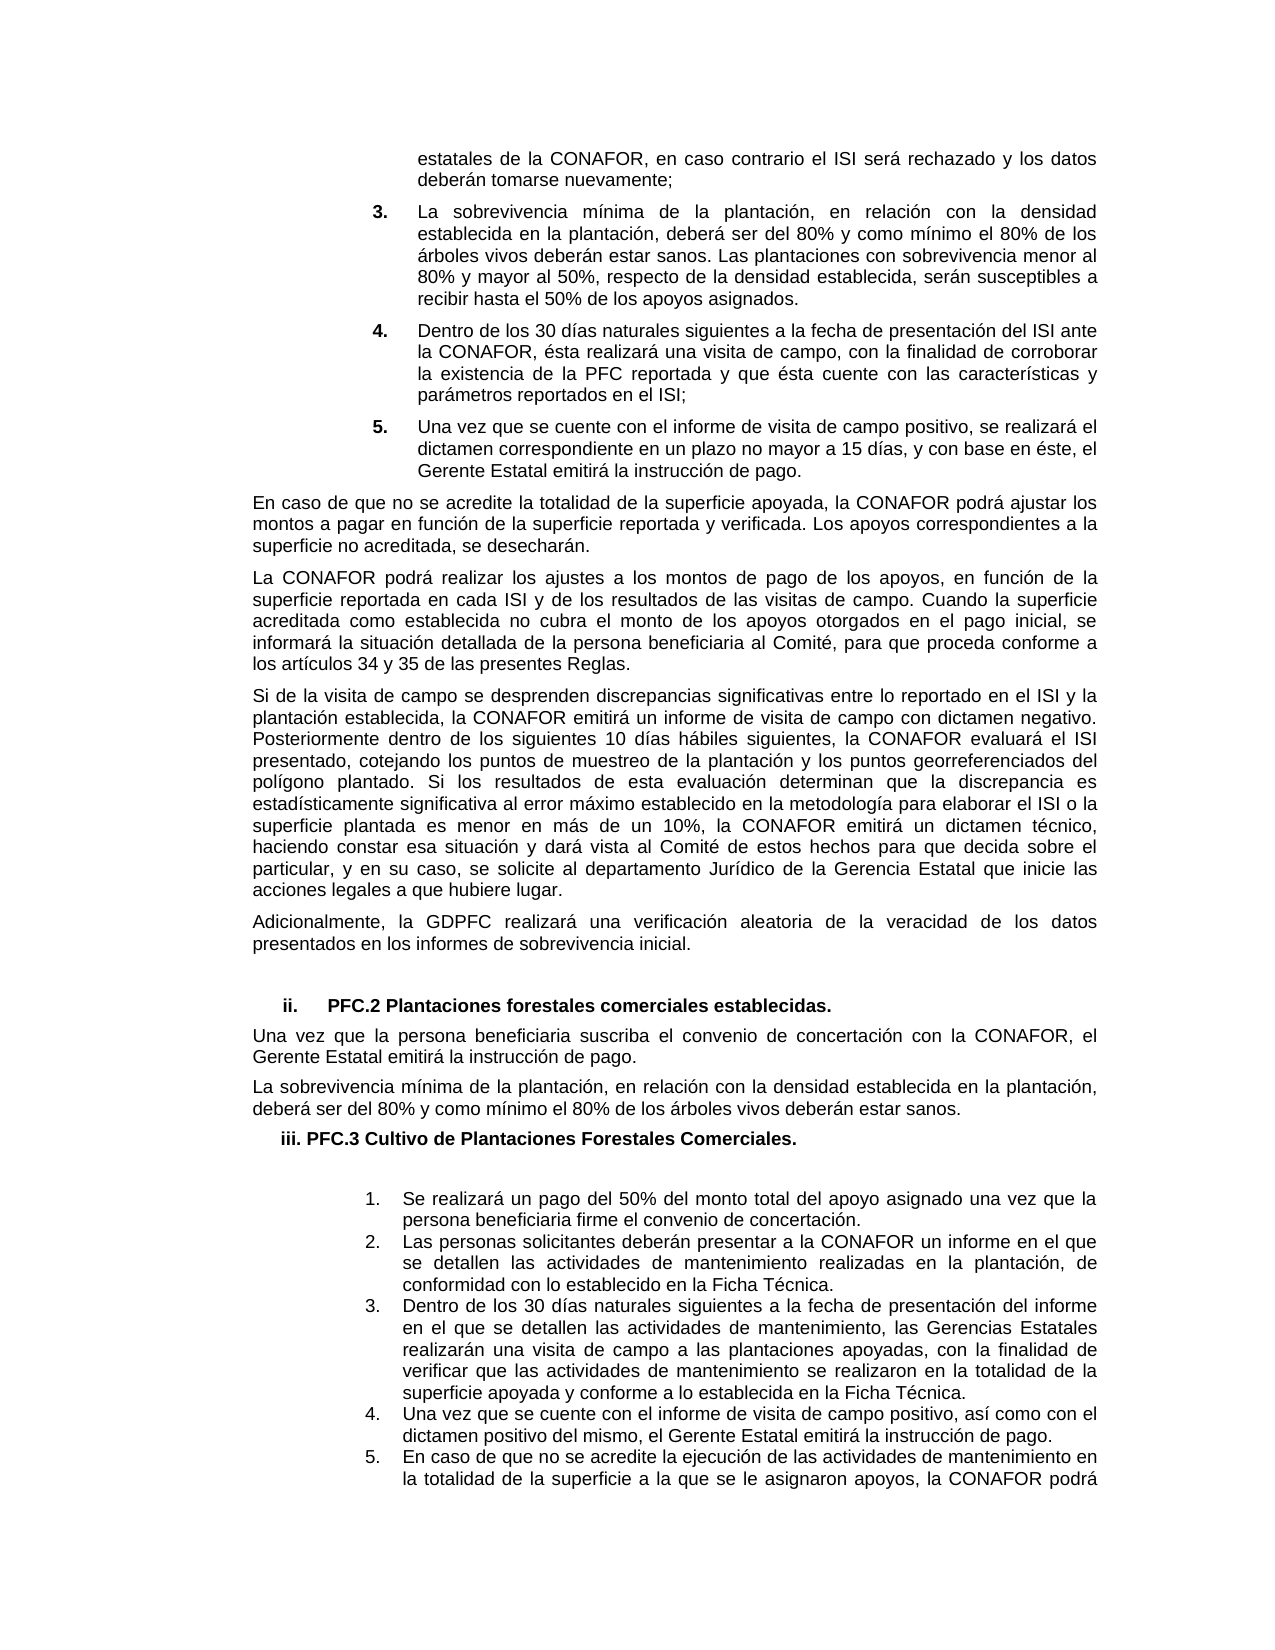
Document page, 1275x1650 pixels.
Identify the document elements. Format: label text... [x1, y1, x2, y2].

text iii. PFC.3 Cultivo de Plantaciones Forestales Comerciales. [280, 1128, 1098, 1149]
text Adicionalmente, la GDPFC realizará una verificación aleatoria de la veracidad de los datos presentados en los informes de sobrevivencia inicial. [252, 911, 1098, 954]
list Dentro de los 30 días naturales siguientes a la fecha de presentación del informe en el que se detallen las actividades de mantenimiento, las Gerencias Estatales realizarán una visita de campo a las plantaciones apoyadas, con la finalidad de verificar que las actividades de mantenimiento se realizaron en la totalidad de la superficie apoyada y conforme a lo establecida en la Ficha Técnica. [365, 1295, 1098, 1403]
text ii. PFC.2 Plantaciones forestales comerciales establecidas. [282, 995, 1098, 1016]
text 5. Una vez que se cuente con el informe de visita de campo positivo, se realizará el dictamen correspondiente en un plazo no mayor a 15 días, y con base en éste, el Gerente Estatal emitirá la instrucción de pago. [372, 416, 1098, 481]
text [372, 148, 1098, 191]
text Si de la visita de campo se desprenden discrepancias significativas entre lo reportado en el ISI y la plantación establecida, la CONAFOR emitirá un informe de visita de campo con dictamen negativo. Posteriormente dentro de los siguientes 10 días hábiles siguientes, la CONAFOR evaluará el ISI presentado, cotejando los puntos de muestreo de la plantación y los puntos georreferenciados del polígono plantado. Si los resultados de esta evaluación determinan que la discrepancia es estadísticamente significativa al error máximo establecido en la metodología para elaborar el ISI o la superficie plantada es menor en más de un 10%, la CONAFOR emitirá un dictamen técnico, haciendo constar esa situación y dará vista al Comité de estos hechos para que decida sobre el particular, y en su caso, se solicite al departamento Jurídico de la Gerencia Estatal que inicie las acciones legales a que hubiere lugar. [252, 685, 1098, 901]
text La CONAFOR podrá realizar los ajustes a los montos de pago de los apoyos, en función de la superficie reportada en cada ISI y de los resultados de las visitas de campo. Cuando la superficie acreditada como establecida no cubra el monto de los apoyos otorgados en el pago inicial, se informará la situación detallada de la persona beneficiaria al Comité, para que proceda conforme a los artículos 34 y 35 de las presentes Reglas. [252, 567, 1098, 674]
text 3. La sobrevivencia mínima de la plantación, en relación con la densidad establecida en la plantación, deberá ser del 80% y como mínimo el 80% de los árboles vivos deberán estar sanos. Las plantaciones con sobrevivencia menor al 80% y mayor al 50%, respecto de la densidad establecida, serán susceptibles a recibir hasta el 50% de los apoyos asignados. [372, 201, 1098, 309]
text Una vez que la persona beneficiaria suscriba el convenio de concertación con la CONAFOR, el Gerente Estatal emitirá la instrucción de pago. [252, 1025, 1098, 1068]
list Una vez que se cuente con el informe de visita de campo positivo, así como con el dictamen positivo del mismo, el Gerente Estatal emitirá la instrucción de pago. [365, 1403, 1098, 1446]
text 4. Dentro de los 30 días naturales siguientes a la fecha de presentación del ISI ante la CONAFOR, ésta realizará una visita de campo, con la finalidad de corroborar la existencia de la PFC reportada y que ésta cuente con las características y parámetros reportados en el ISI; [372, 319, 1098, 406]
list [365, 1446, 1098, 1489]
text La sobrevivencia mínima de la plantación, en relación con la densidad establecida en la plantación, deberá ser del 80% y como mínimo el 80% de los árboles vivos deberán estar sanos. [252, 1076, 1098, 1119]
list Las personas solicitantes deberán presentar a la CONAFOR un informe en el que se detallen las actividades de mantenimiento realizadas en la plantación, de conformidad con lo establecido en la Ficha Técnica. [365, 1231, 1098, 1295]
text En caso de que no se acredite la totalidad de la superficie apoyada, la CONAFOR podrá ajustar los montos a pagar en función de la superficie reportada y verificada. Los apoyos correspondientes a la superficie no acreditada, se desecharán. [252, 492, 1098, 556]
list Se realizará un pago del 50% del monto total del apoyo asignado una vez que la persona beneficiaria firme el convenio de concertación. [365, 1187, 1098, 1231]
